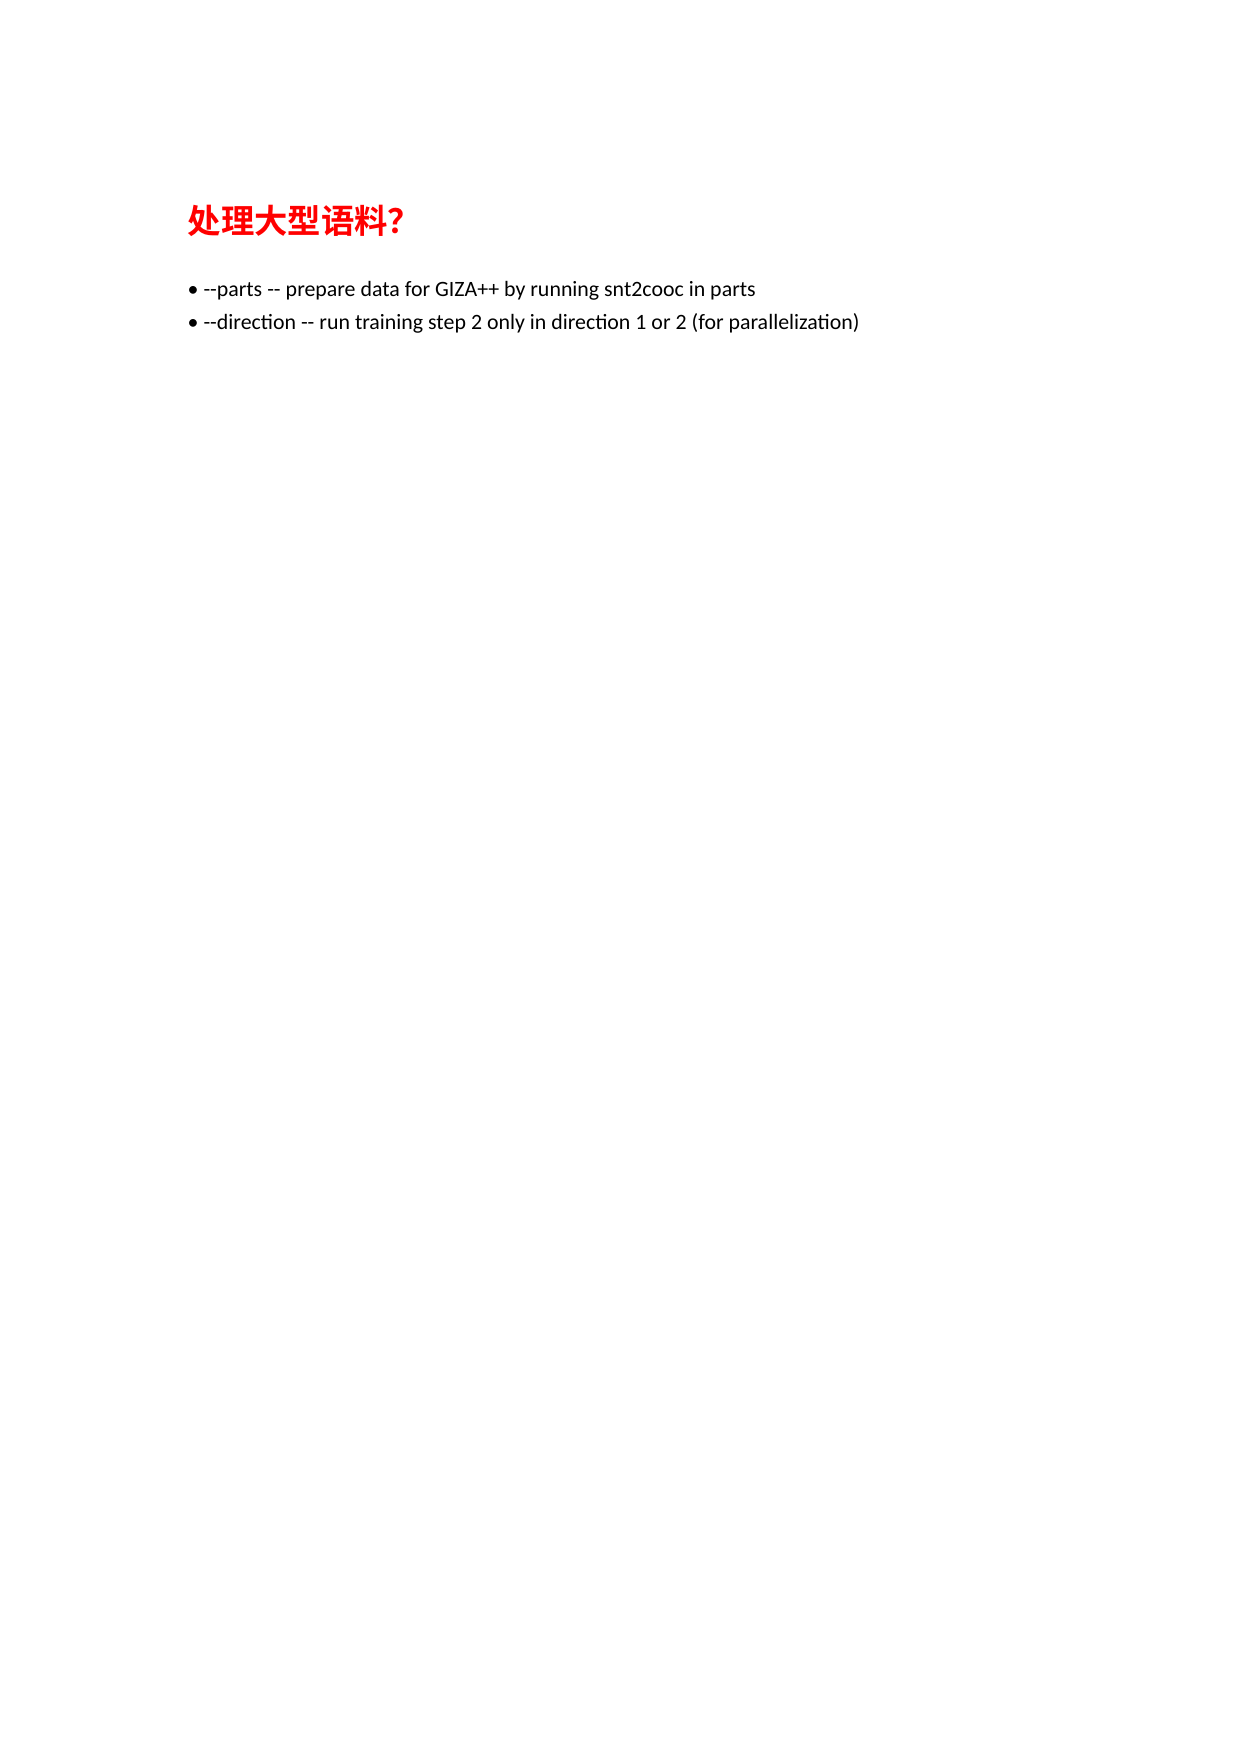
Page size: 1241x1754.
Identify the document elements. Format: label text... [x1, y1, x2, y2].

text • --parts -- prepare data for GIZA++ by running snt2cooc in parts [187, 273, 1053, 305]
text • --direction -- run training step 2 only in direction 1 or 2 (for parallelization) [187, 305, 1053, 338]
subtitle 处理大型语料？ [187, 187, 1053, 252]
